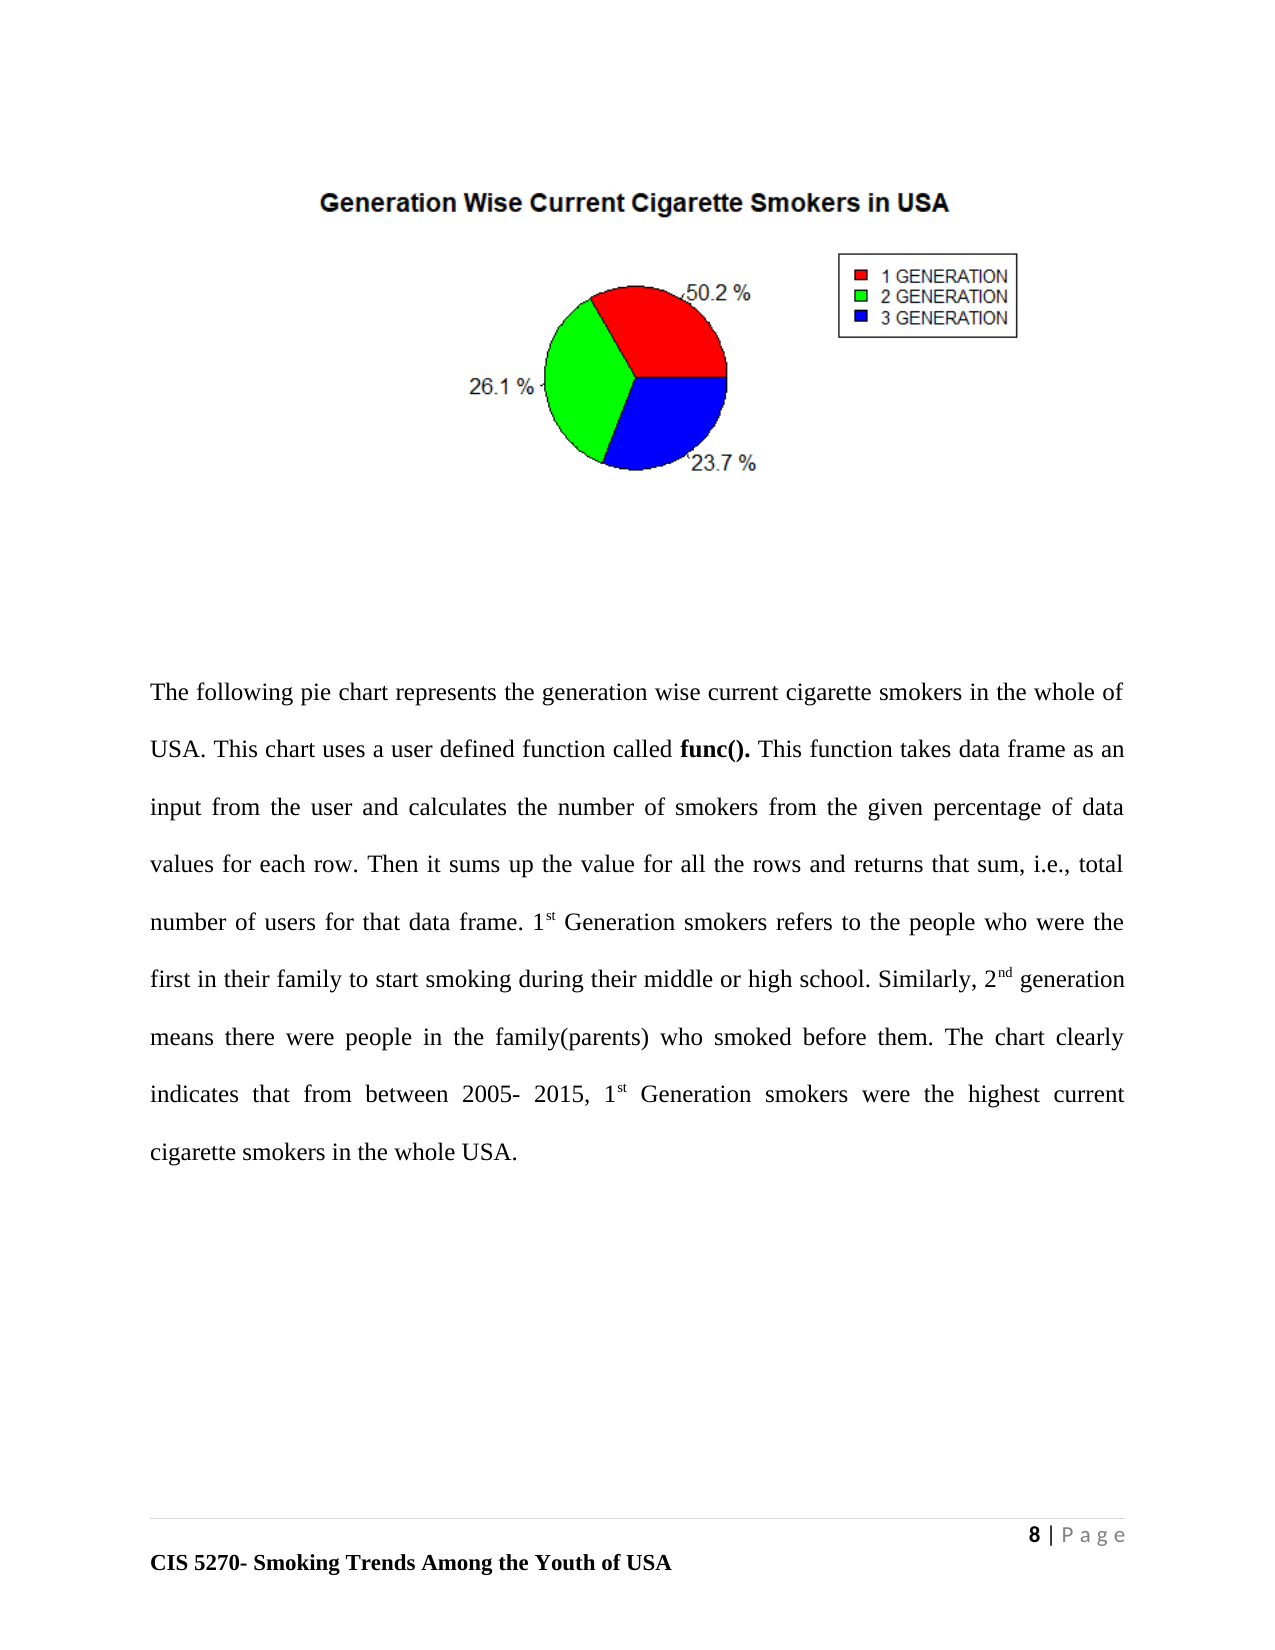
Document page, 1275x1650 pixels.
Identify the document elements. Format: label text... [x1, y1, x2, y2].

text The following pie chart represents the generation wise current cigarette smokers in the whole of USA. This chart uses a user defined function called func(). This function takes data frame as an input from the user and calculates the number of smokers from the given percentage of data values for each row. Then it sums up the value for all the rows and returns that sum, i.e., total number of users for that data frame. 1st Generation smokers refers to the people who were the first in their family to start smoking during their middle or high school. Similarly, 2nd generation means there were people in the family(parents) who smoked before them. The chart clearly indicates that from between 2005- 2015, 1st Generation smokers were the highest current cigarette smokers in the whole USA. [150, 677, 1125, 1166]
picture [150, 150, 1071, 633]
